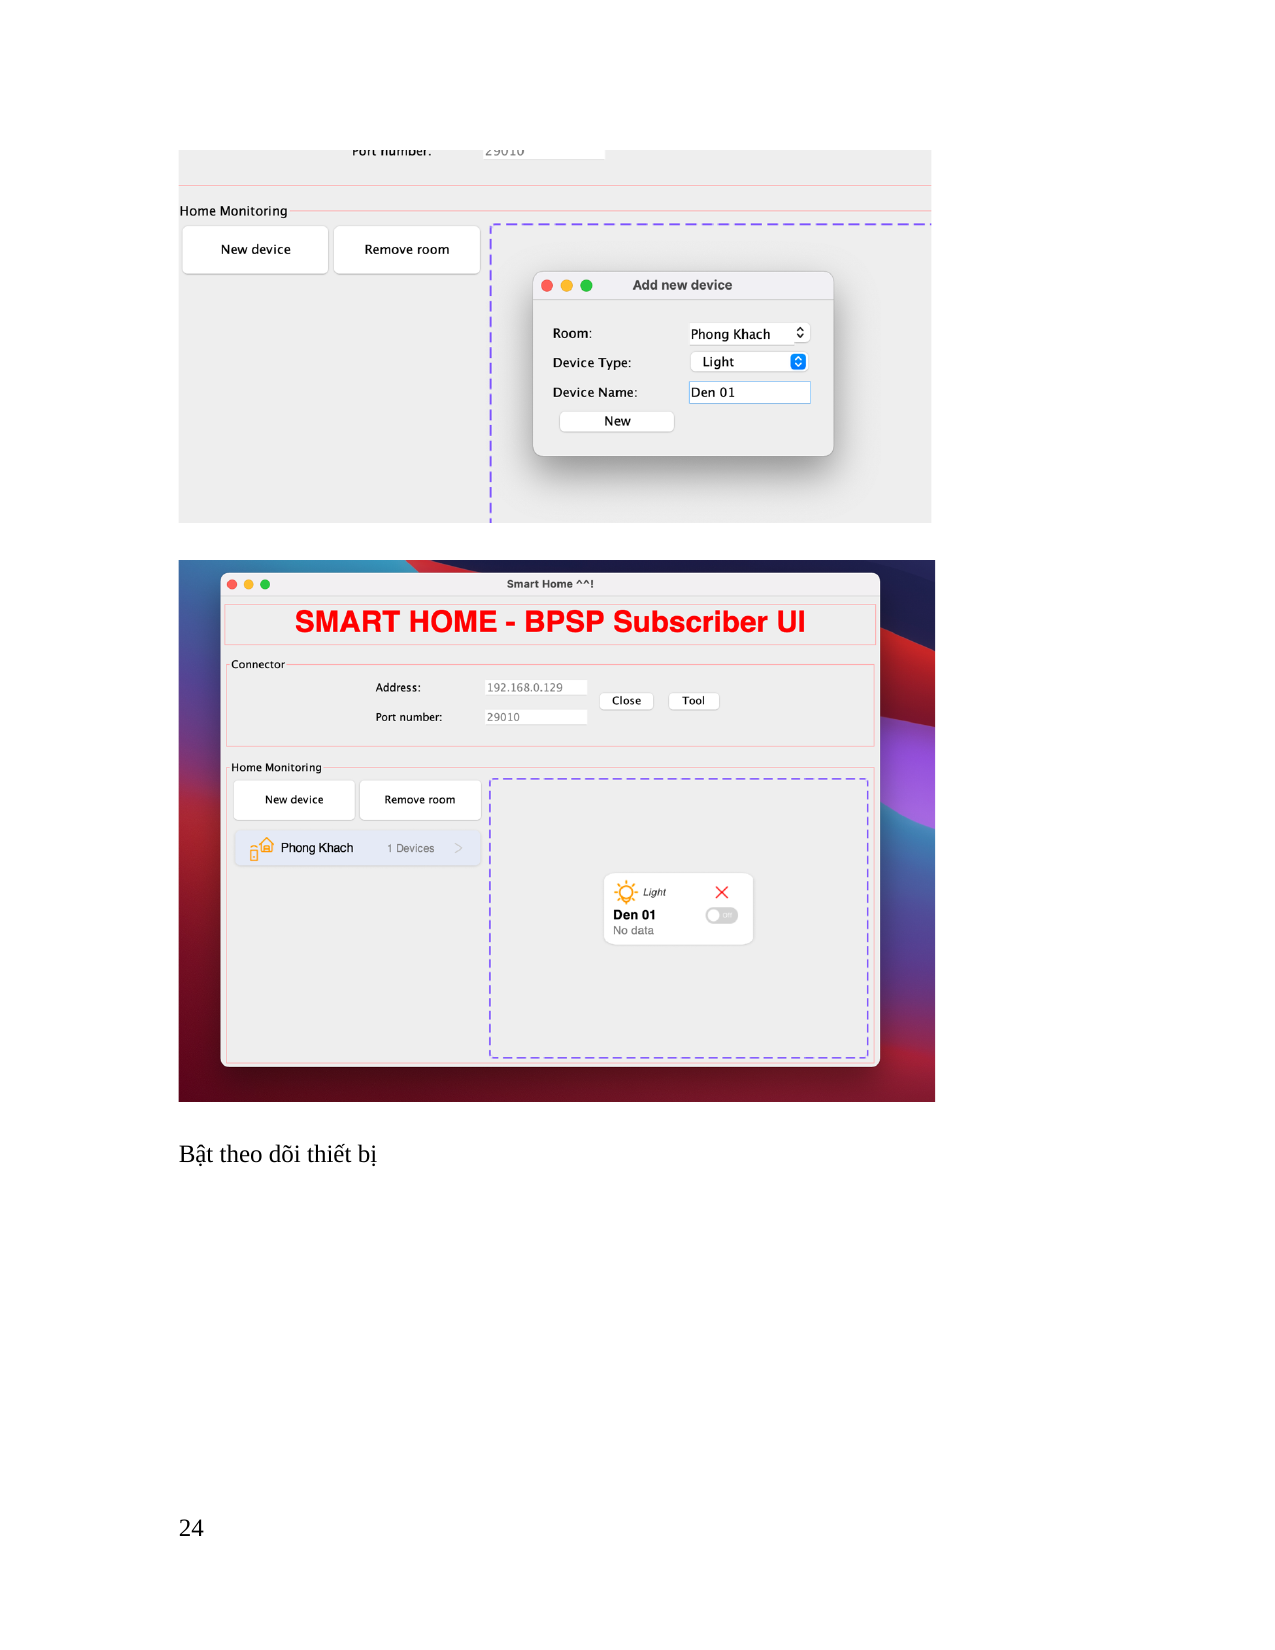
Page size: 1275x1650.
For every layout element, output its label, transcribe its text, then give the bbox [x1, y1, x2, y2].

picture [178, 150, 932, 523]
picture [178, 560, 936, 1102]
text Bật theo dõi thiết bị [178, 1139, 1138, 1168]
